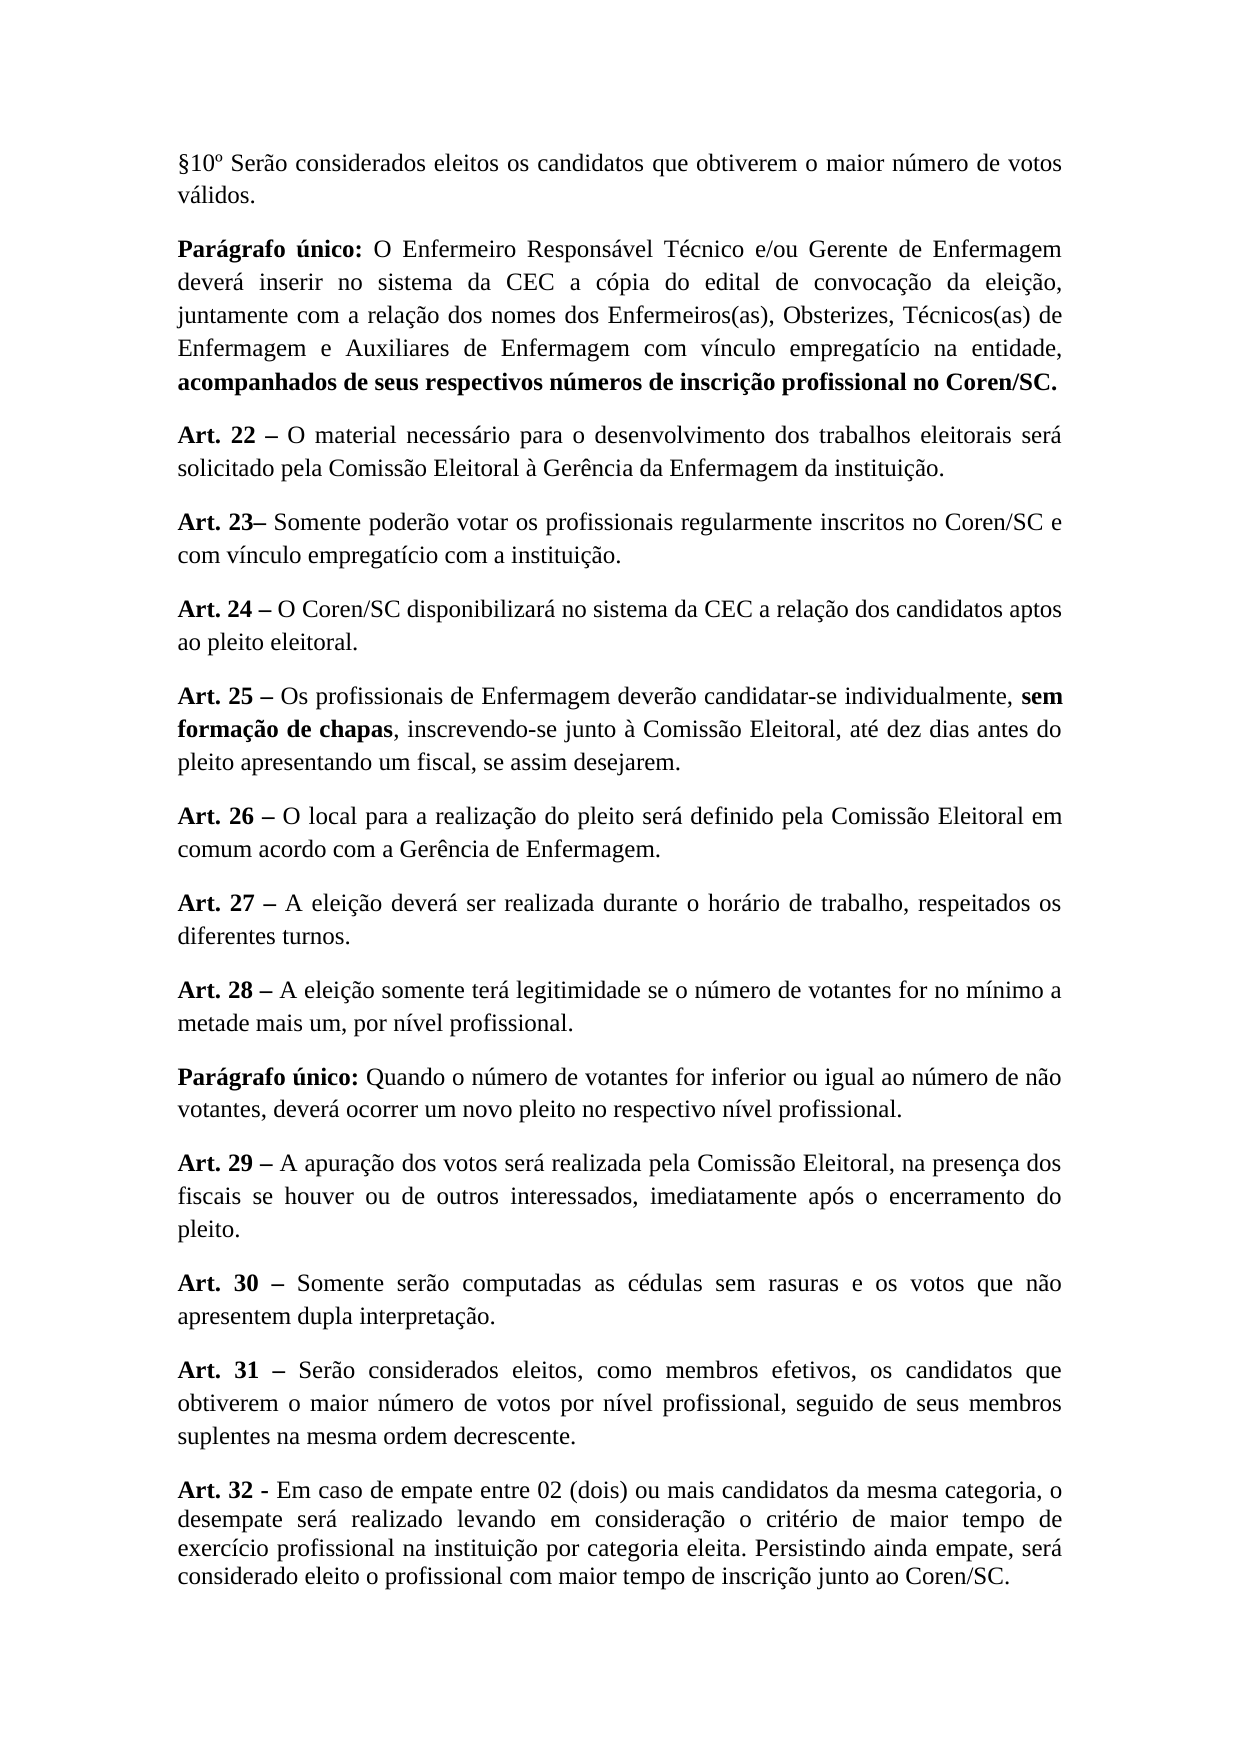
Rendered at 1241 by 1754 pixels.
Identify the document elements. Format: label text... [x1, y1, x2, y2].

text §10º Serão considerados eleitos os candidatos que obtiverem o maior número de votos válidos. [177, 148, 1063, 209]
text Art. 25 – Os profissionais de Enfermagem deverão candidatar-se individualmente, sem formação de chapas, inscrevendo-se junto à Comissão Eleitoral, até dez dias antes do pleito apresentando um fiscal, se assim desejarem. [177, 681, 1063, 776]
text Art. 23– Somente poderão votar os profissionais regularmente inscritos no Coren/SC e com vínculo empregatício com a instituição. [177, 507, 1063, 569]
text Art. 24 – O Coren/SC disponibilizará no sistema da CEC a relação dos candidatos aptos ao pleito eleitoral. [177, 594, 1063, 656]
text Art. 28 – A eleição somente terá legitimidade se o número de votantes for no mínimo a metade mais um, por nível profissional. [177, 975, 1063, 1036]
text Art. 22 – O material necessário para o desenvolvimento dos trabalhos eleitorais será solicitado pela Comissão Eleitoral à Gerência da Enfermagem da instituição. [177, 420, 1063, 482]
text Art. 32 - Em caso de empate entre 02 (dois) ou mais candidatos da mesma categoria, o desempate será realizado levando em consideração o critério de maior tempo de exercício profissional na instituição por categoria eleita. Persistindo ainda empate, será considerado eleito o profissional com maior tempo de inscrição junto ao Coren/SC. [177, 1475, 1063, 1590]
text Art. 29 – A apuração dos votos será realizada pela Comissão Eleitoral, na presença dos fiscais se houver ou de outros interessados, imediatamente após o encerramento do pleito. [177, 1148, 1063, 1243]
text Art. 27 – A eleição deverá ser realizada durante o horário de trabalho, respeitados os diferentes turnos. [177, 888, 1063, 949]
text Parágrafo único: Quando o número de votantes for inferior ou igual ao número de não votantes, deverá ocorrer um novo pleito no respectivo nível profissional. [177, 1062, 1063, 1123]
text Art. 26 – O local para a realização do pleito será definido pela Comissão Eleitoral em comum acordo com a Gerência de Enfermagem. [177, 801, 1063, 863]
text Parágrafo único: O Enfermeiro Responsável Técnico e/ou Gerente de Enfermagem deverá inserir no sistema da CEC a cópia do edital de convocação da eleição, juntamente com a relação dos nomes dos Enfermeiros(as), Obsterizes, Técnicos(as) de Enfermagem e Auxiliares de Enfermagem com vínculo empregatício na entidade, acompanhados de seus respectivos números de inscrição profissional no Coren/SC. [177, 234, 1063, 395]
text Art. 31 – Serão considerados eleitos, como membros efetivos, os candidatos que obtiverem o maior número de votos por nível profissional, seguido de seus membros suplentes na mesma ordem decrescente. [177, 1355, 1063, 1450]
text Art. 30 – Somente serão computadas as cédulas sem rasuras e os votos que não apresentem dupla interpretação. [177, 1268, 1063, 1330]
